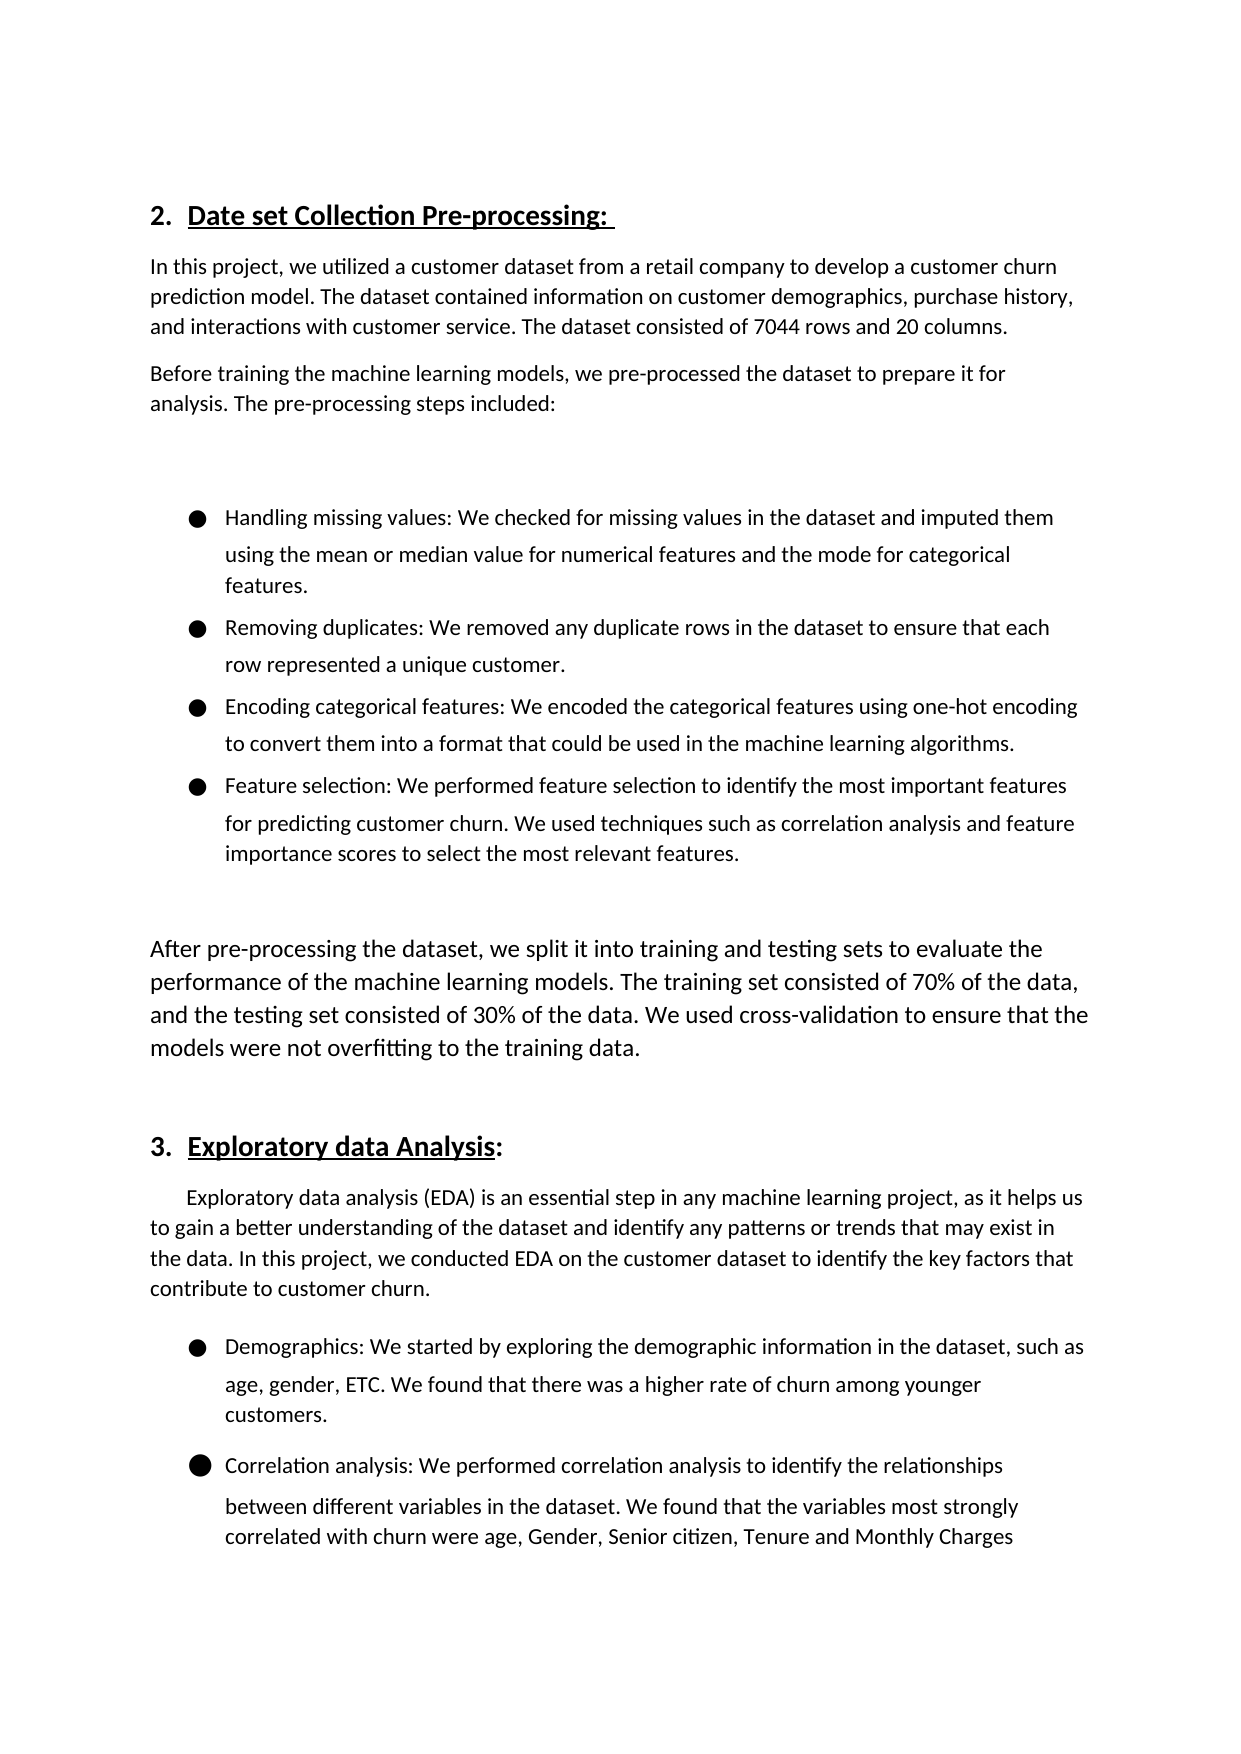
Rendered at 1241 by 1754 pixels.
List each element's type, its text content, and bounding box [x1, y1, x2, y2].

text Before training the machine learning models, we pre-processed the dataset to prepare it for analysis. The pre-processing steps included: [150, 359, 1090, 417]
list Demographics: We started by exploring the demographic information in the dataset, such as age, gender, ETC. We found that there was a higher rate of churn among younger customers. [187, 1321, 1090, 1428]
list Removing duplicates: We removed any duplicate rows in the dataset to ensure that each row represented a unique customer. [187, 601, 1090, 678]
list Date set Collection Pre-processing: [150, 197, 1090, 232]
list Correlation analysis: We performed correlation analysis to identify the relationships between different variables in the dataset. We found that the variables most strongly correlated with churn were age, Gender, Senior citizen, Tenure and Monthly Charges [187, 1430, 1090, 1551]
list Handling missing values: We checked for missing values in the dataset and imputed them using the mean or median value for numerical features and the mode for categorical features. [187, 491, 1090, 599]
list Encoding categorical features: We encoded the categorical features using one-hot encoding to convert them into a format that could be used in the machine learning algorithms. [187, 680, 1090, 758]
text In this project, we utilized a customer dataset from a retail company to develop a customer churn prediction model. The dataset contained information on customer demographics, purchase history, and interactions with customer service. The dataset consisted of 7044 rows and 20 columns. [150, 252, 1090, 340]
text Exploratory data analysis (EDA) is an essential step in any machine learning project, as it helps us to gain a better understanding of the dataset and identify any patterns or trends that may exist in the data. In this project, we conducted EDA on the customer dataset to identify the key factors that contribute to customer churn. [150, 1183, 1090, 1302]
text After pre-processing the dataset, we split it into training and testing sets to evaluate the performance of the machine learning models. The training set consisted of 70% of the data, and the testing set consisted of 30% of the data. We used cross-validation to ensure that the models were not overfitting to the training data. [150, 933, 1090, 1062]
list Feature selection: We performed feature selection to identify the most important features for predicting customer churn. We used techniques such as correlation analysis and feature importance scores to select the most relevant features. [187, 760, 1090, 867]
list Exploratory data Analysis: [150, 1128, 1090, 1164]
